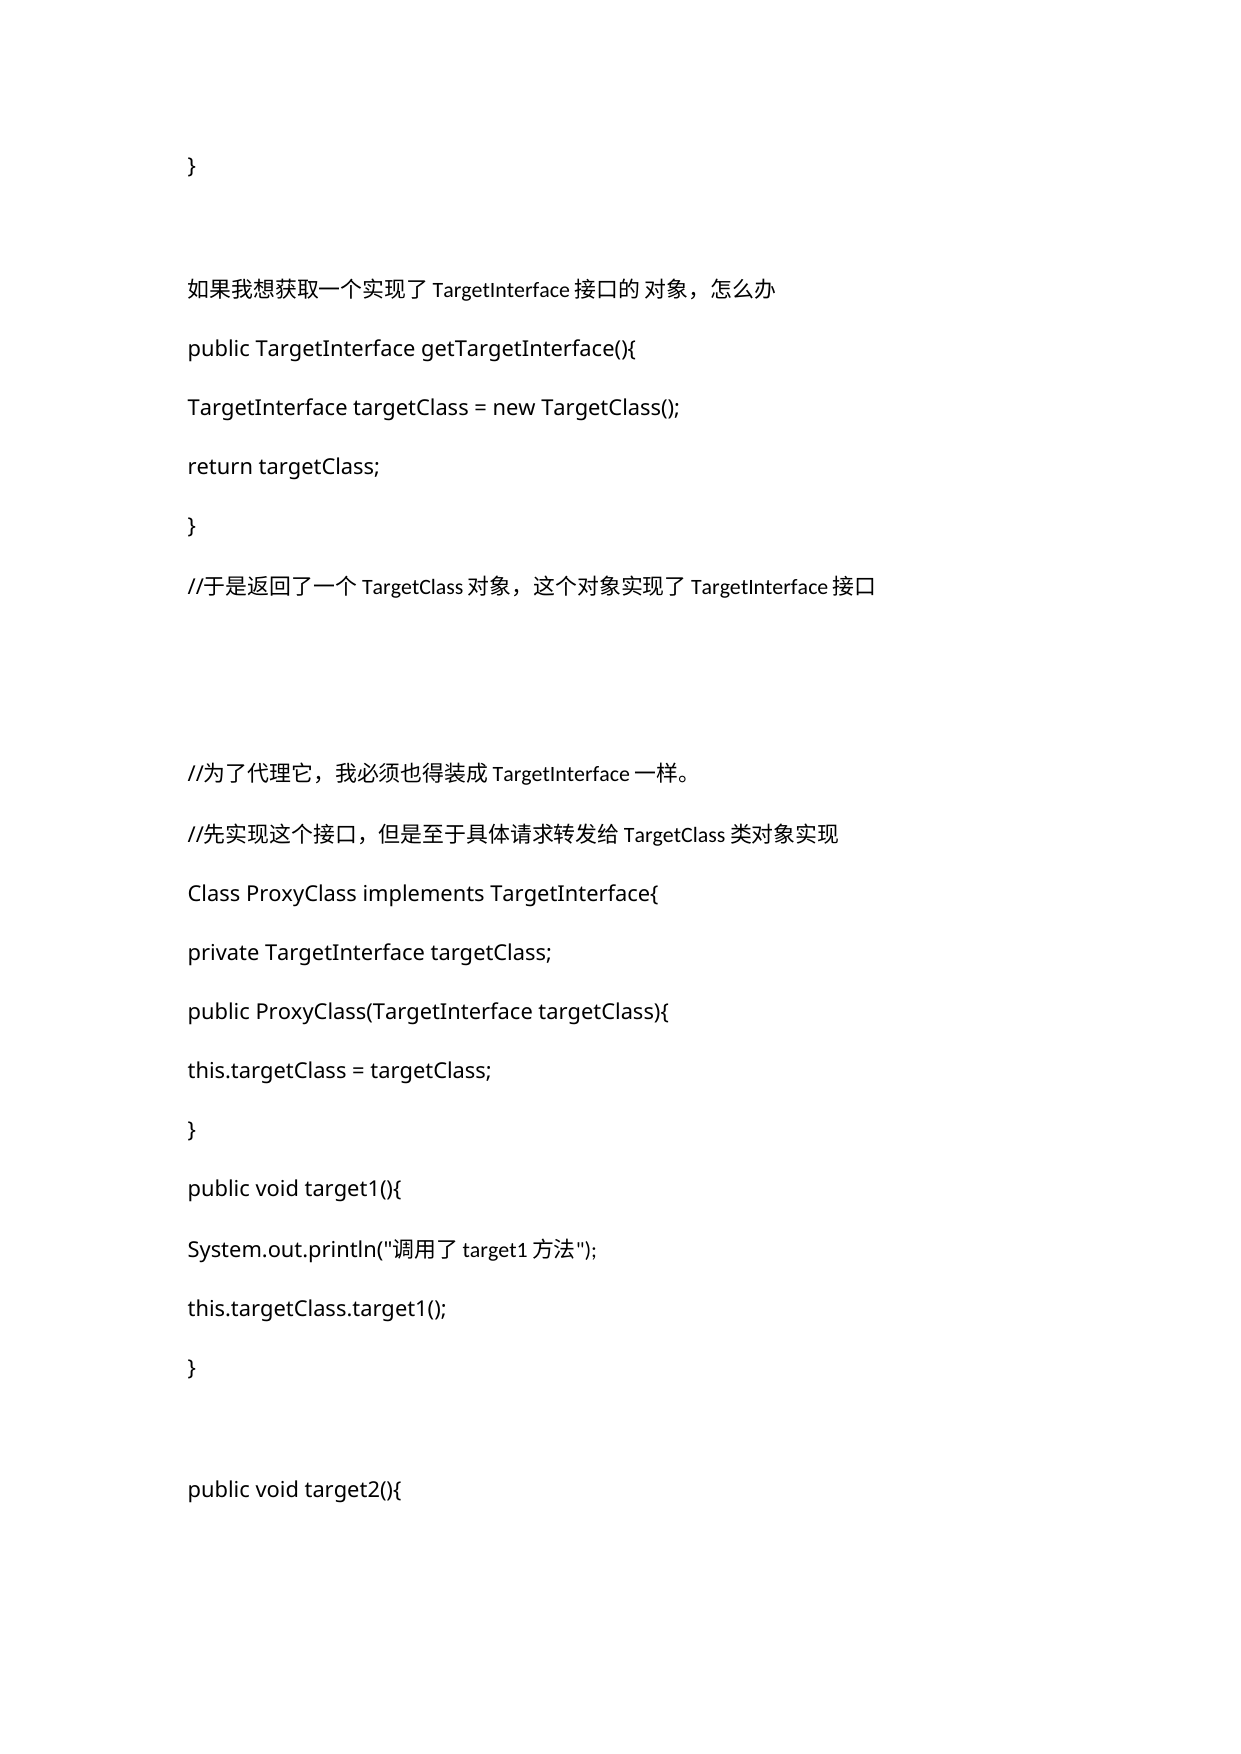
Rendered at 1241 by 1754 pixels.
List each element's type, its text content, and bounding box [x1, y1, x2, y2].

text public void target1(){ [187, 1173, 1053, 1203]
text this.targetClass.target1(); [187, 1293, 1053, 1323]
text public TargetInterface getTargetInterface(){ [187, 333, 1053, 363]
text //先实现这个接口，但是至于具体请求转发给TargetClass类对象实现 [187, 817, 1053, 849]
text 如果我想获取一个实现了TargetInterface接口的 对象，怎么办 [187, 272, 1053, 304]
text public void target2(){ [187, 1474, 1053, 1504]
text System.out.println("调用了target1方法"); [187, 1232, 1053, 1264]
text } [187, 150, 1053, 180]
text public ProxyClass(TargetInterface targetClass){ [187, 996, 1053, 1026]
text } [187, 510, 1053, 540]
text } [187, 1114, 1053, 1144]
text //于是返回了一个 TargetClass对象，这个对象实现了TargetInterface接口 [187, 569, 1053, 601]
text } [187, 1352, 1053, 1382]
text this.targetClass = targetClass; [187, 1055, 1053, 1085]
text Class ProxyClass implements TargetInterface{ [187, 878, 1053, 908]
text return targetClass; [187, 451, 1053, 481]
text TargetInterface targetClass = new TargetClass(); [187, 392, 1053, 422]
text private TargetInterface targetClass; [187, 937, 1053, 967]
text //为了代理它，我必须也得装成TargetInterface一样。 [187, 756, 1053, 788]
